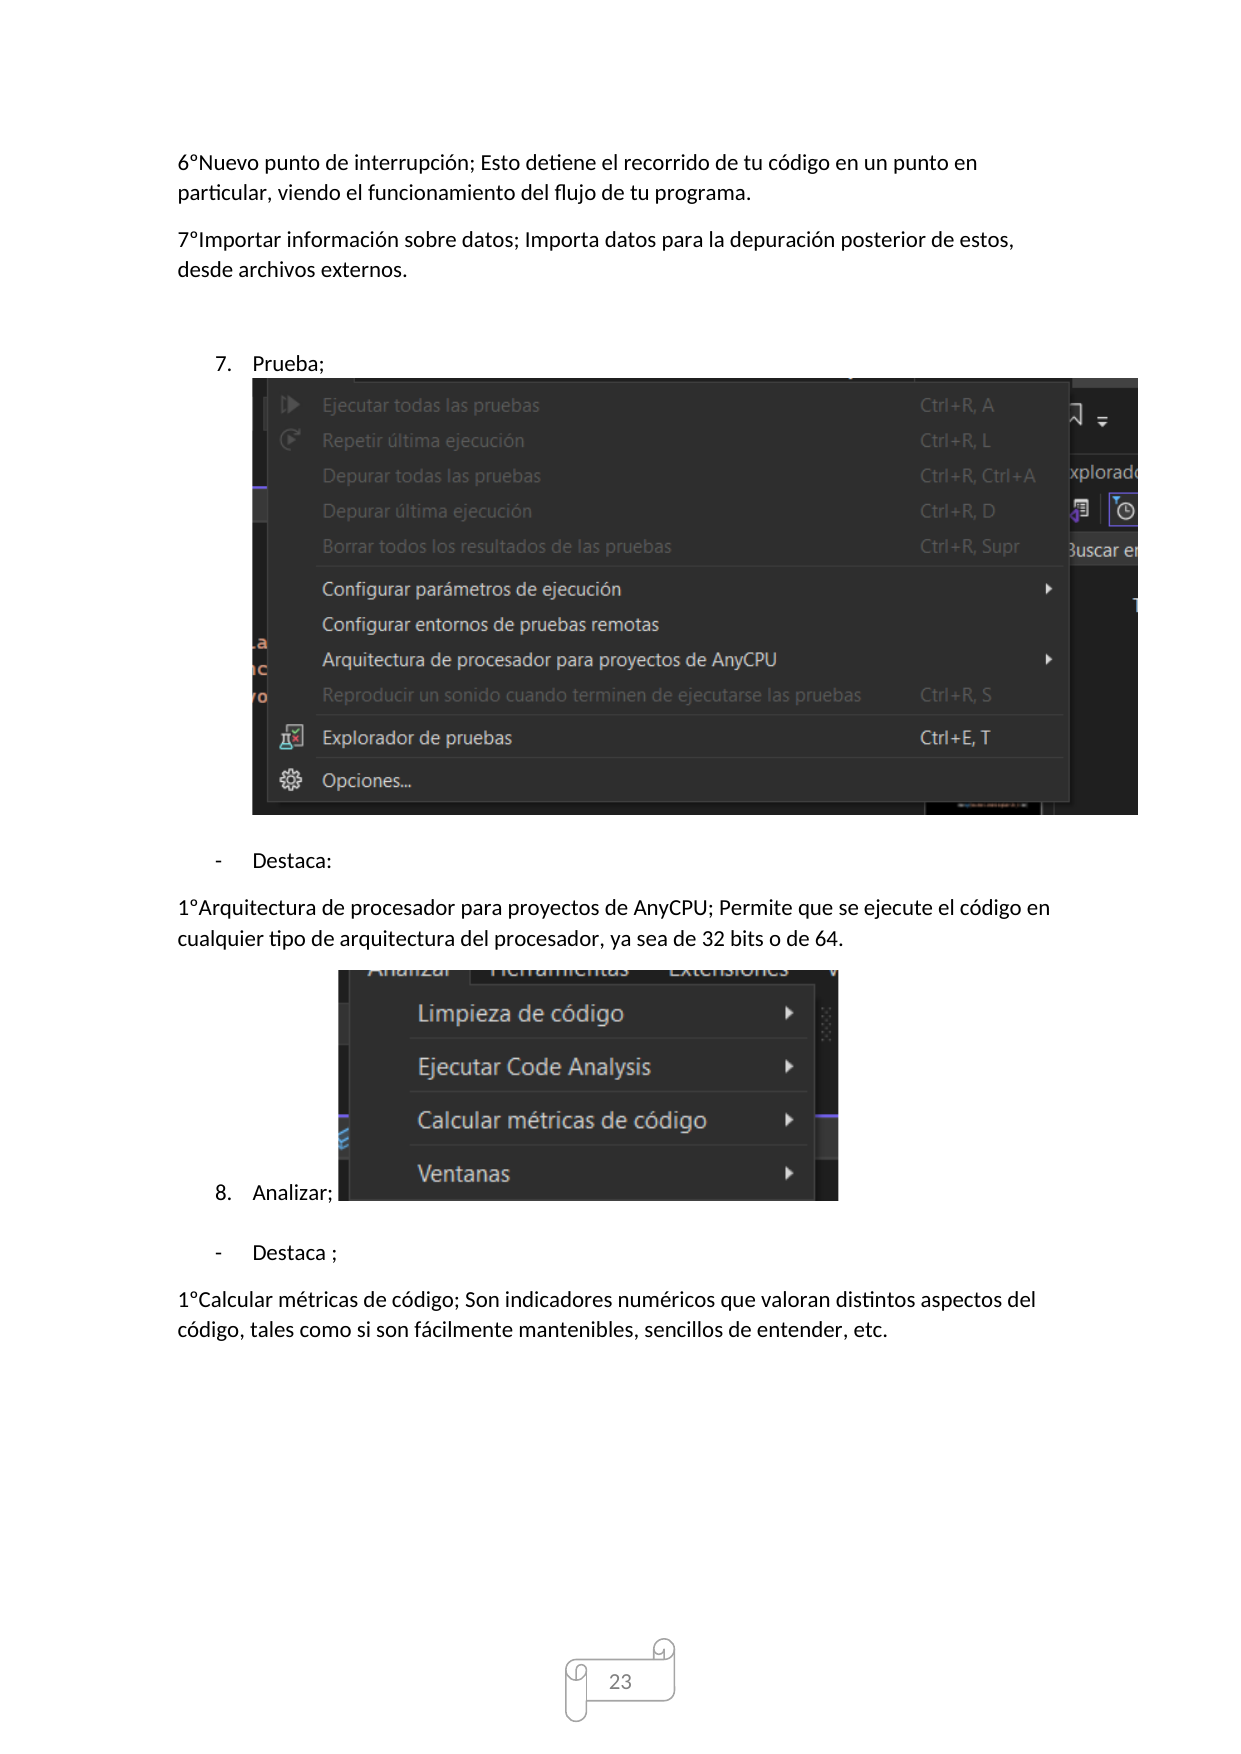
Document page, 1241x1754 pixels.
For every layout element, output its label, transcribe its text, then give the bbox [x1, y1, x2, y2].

list Destaca: [215, 847, 1063, 874]
text 7ºImportar información sobre datos; Importa datos para la depuración posterior de estos, desde archivos externos. [177, 225, 1063, 283]
text 1ºArquitectura de procesador para proyectos de AnyCPU; Permite que se ejecute el código en cualquier tipo de arquitectura del procesador, ya sea de 32 bits o de 64. [177, 893, 1063, 952]
list Destaca ; [215, 1238, 1063, 1266]
text 6ºNuevo punto de interrupción; Esto detiene el recorrido de tu código en un punto en particular, viendo el funcionamiento del flujo de tu programa. [177, 148, 1063, 206]
picture [252, 378, 1138, 815]
picture [338, 970, 839, 1201]
text 1ºCalcular métricas de código; Son indicadores numéricos que valoran distintos aspectos del código, tales como si son fácilmente mantenibles, sencillos de entender, etc. [177, 1285, 1063, 1343]
